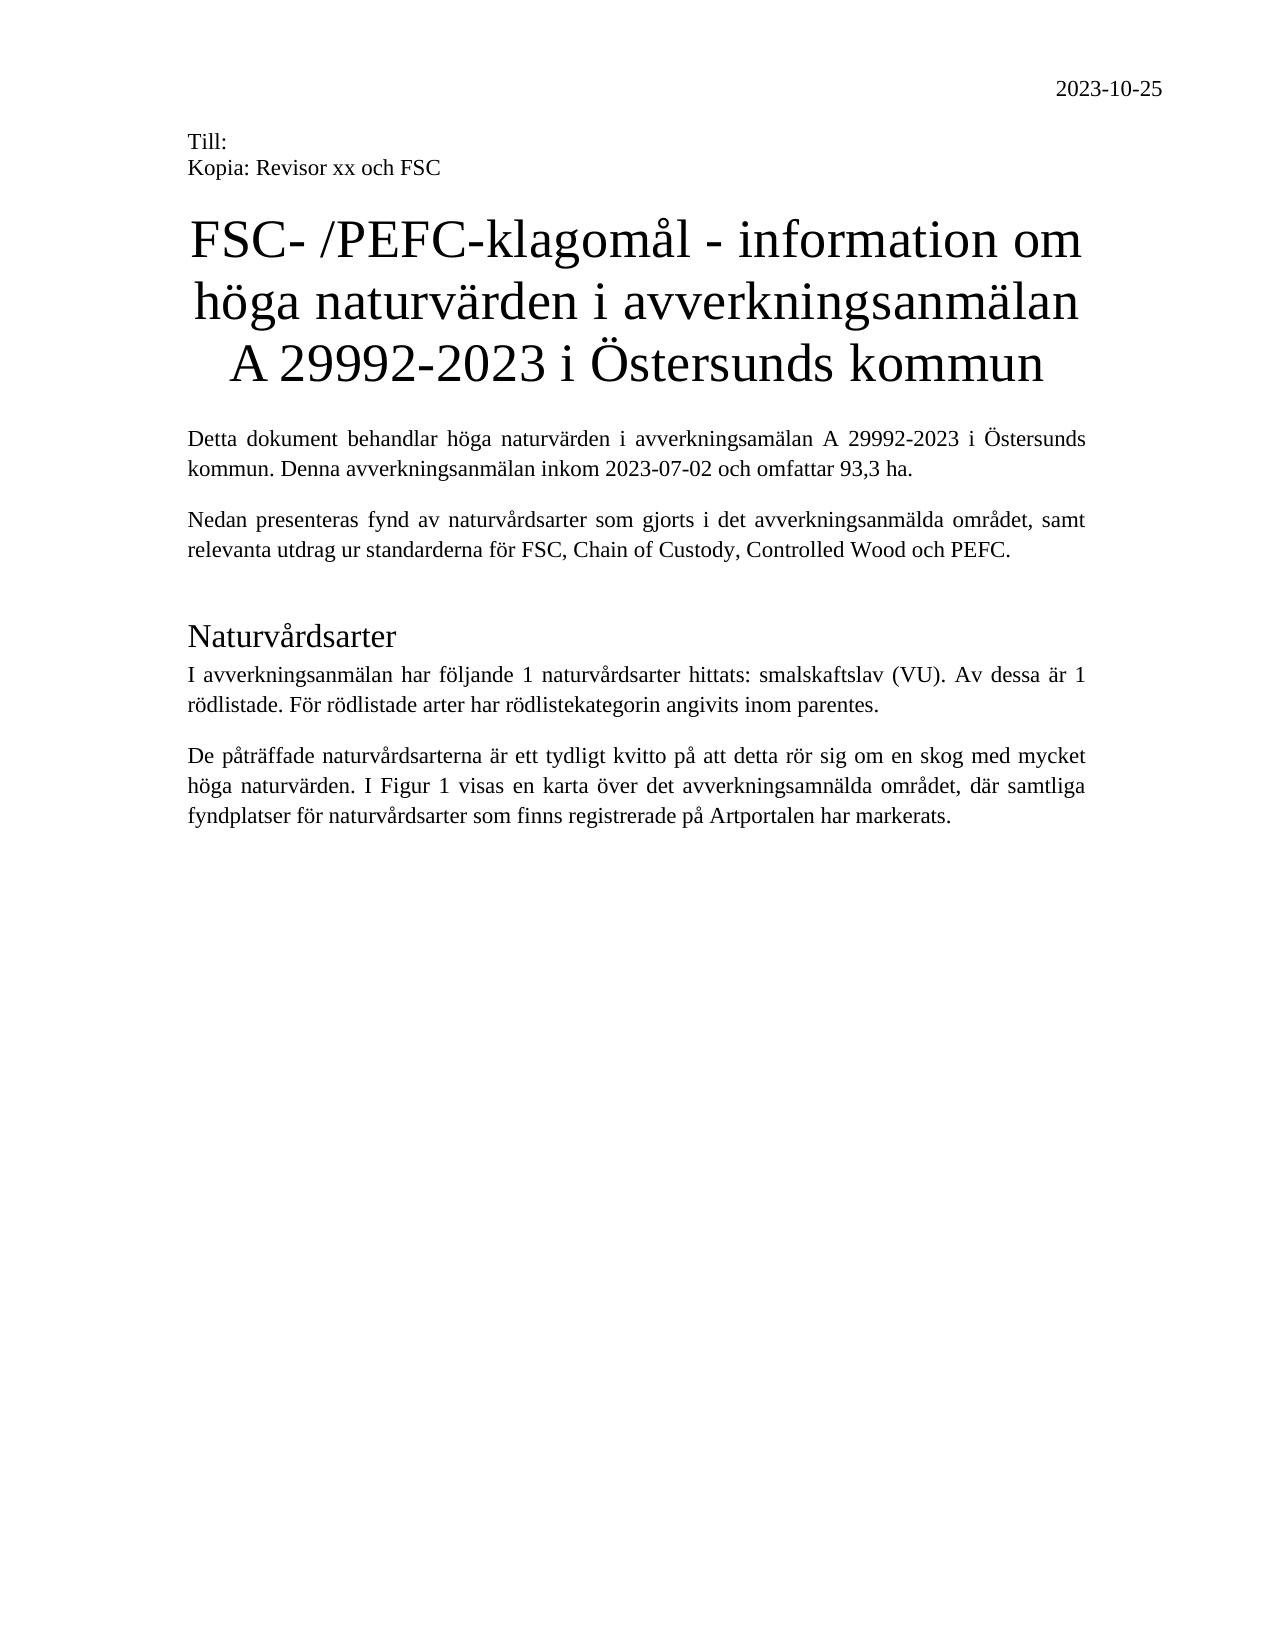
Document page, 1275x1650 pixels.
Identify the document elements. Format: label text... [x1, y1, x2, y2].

text Nedan presenteras fynd av naturvårdsarter som gjorts i det avverkningsanmälda området, samt relevanta utdrag ur standarderna för FSC, Chain of Custody, Controlled Wood och PEFC. [187, 506, 1087, 563]
subtitle Naturvårdsarter [187, 617, 1087, 655]
text I avverkningsanmälan har följande 1 naturvårdsarter hittats: smalskaftslav (VU). Av dessa är 1 rödlistade. För rödlistade arter har rödlistekategorin angivits inom parentes. [187, 661, 1087, 717]
text De påträffade naturvårdsarterna är ett tydligt kvitto på att detta rör sig om en skog med mycket höga naturvärden. I Figur 1 visas en karta över det avverkningsamnälda området, där samtliga fyndplatser för naturvårdsarter som finns registrerade på Artportalen har markerats. [187, 742, 1087, 829]
text Detta dokument behandlar höga naturvärden i avverkningsamälan A 29992-2023 i Östersunds kommun. Denna avverkningsanmälan inkom 2023-07-02 och omfattar 93,3 ha. [187, 425, 1087, 481]
title FSC- /PEFC-klagomål - information om höga naturvärden i avverkningsanmälan A 29992-2023 i Östersunds kommun [187, 207, 1087, 394]
